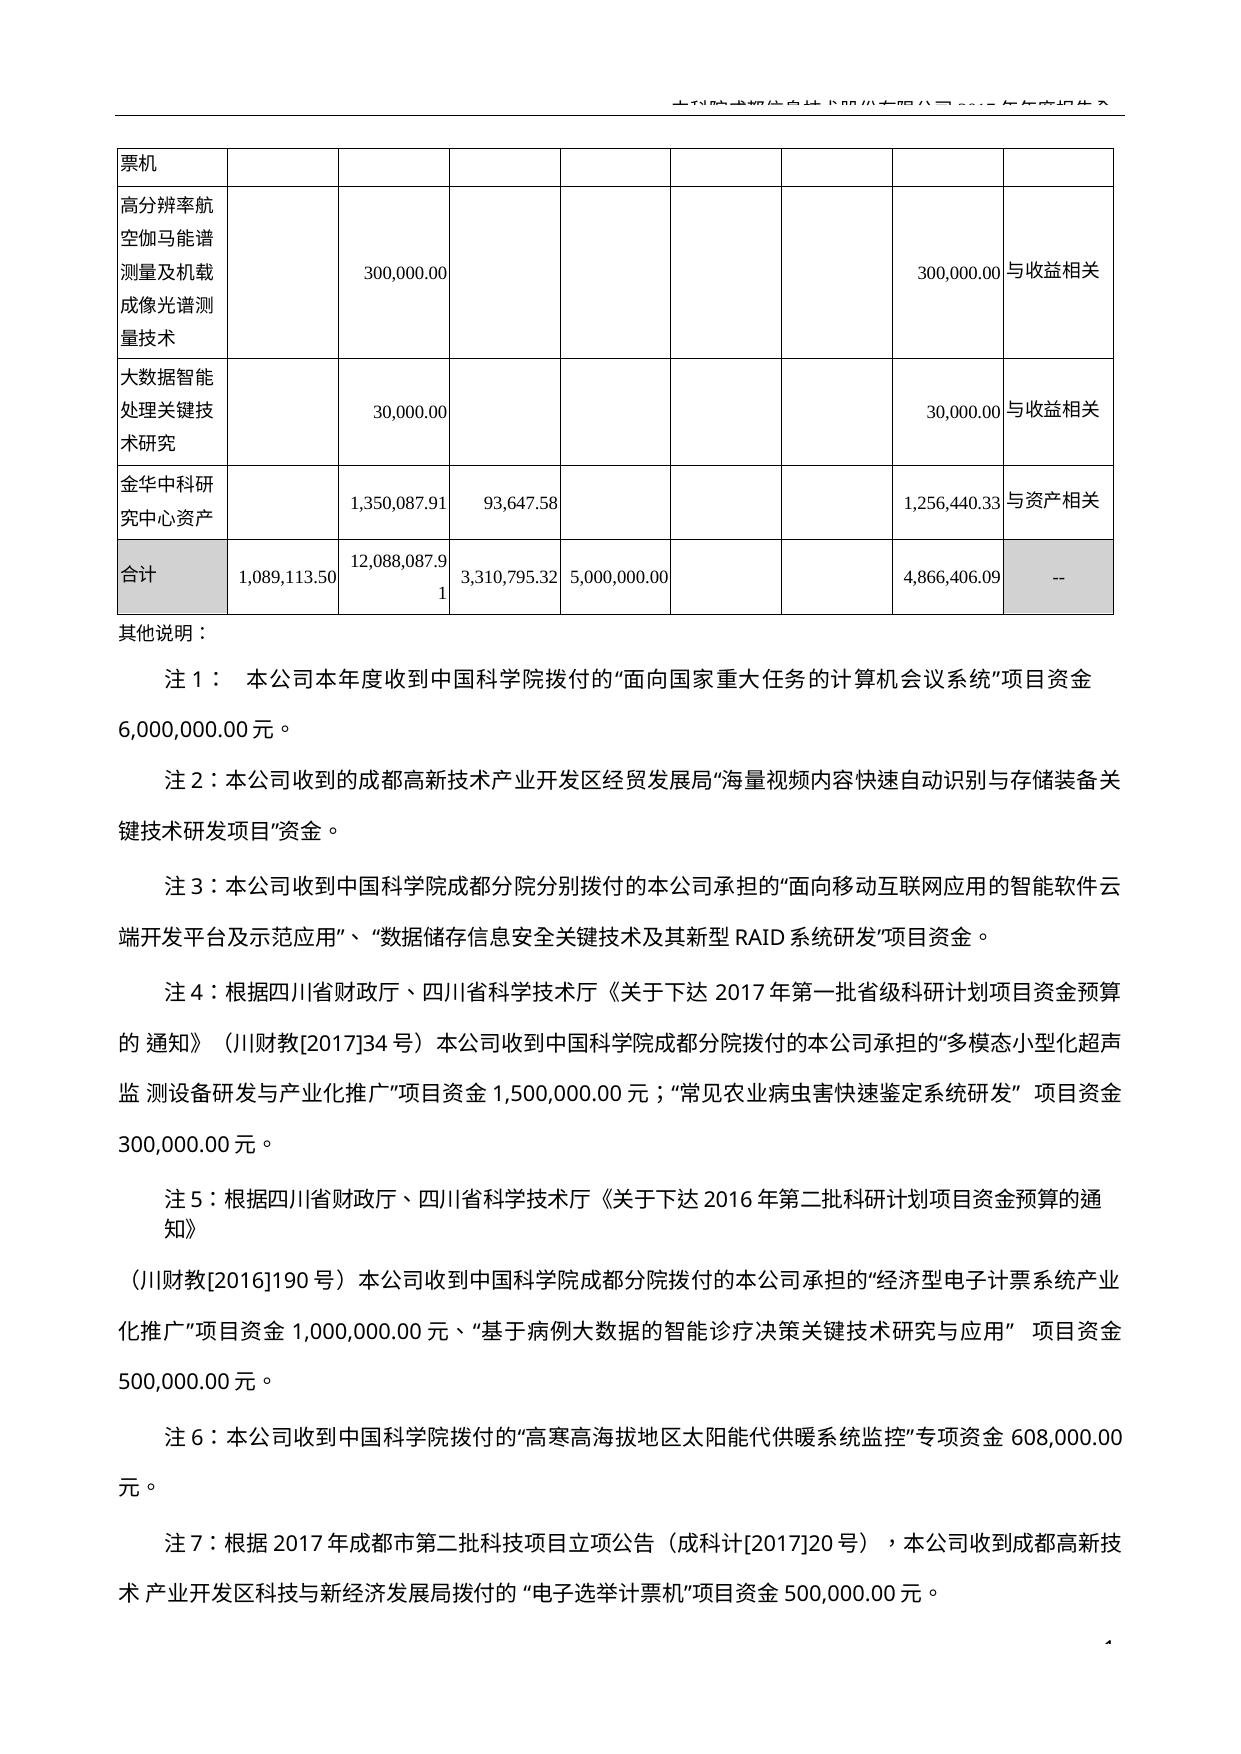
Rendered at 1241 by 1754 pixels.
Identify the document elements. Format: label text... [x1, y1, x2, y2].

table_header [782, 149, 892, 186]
text （川财教[2016]190号）本公司收到中国科学院成都分院拨付的本公司承担的“经济型电子计票系统产业 化推广”项目资金1,000,000.00元、“基于病例大数据的智能诊疗决策关键技术研究与应用” 项目资金 500,000.00元。 [118, 1265, 1123, 1396]
text 其他说明： [118, 620, 1144, 645]
text 注5：根据四川省财政厅、四川省科学技术厅《关于下达2016年第二批科研计划项目资金预算的通知》 [164, 1184, 1144, 1244]
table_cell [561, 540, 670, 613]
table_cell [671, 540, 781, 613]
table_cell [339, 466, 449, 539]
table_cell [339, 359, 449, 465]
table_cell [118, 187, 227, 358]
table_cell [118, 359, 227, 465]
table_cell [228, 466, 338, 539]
text 注3：本公司收到中国科学院成都分院分别拨付的本公司承担的“面向移动互联网应用的智能软件云 端开发平台及示范应用”、 “数据储存信息安全关键技术及其新型RAID系统研发”项目资金。 [118, 871, 1122, 952]
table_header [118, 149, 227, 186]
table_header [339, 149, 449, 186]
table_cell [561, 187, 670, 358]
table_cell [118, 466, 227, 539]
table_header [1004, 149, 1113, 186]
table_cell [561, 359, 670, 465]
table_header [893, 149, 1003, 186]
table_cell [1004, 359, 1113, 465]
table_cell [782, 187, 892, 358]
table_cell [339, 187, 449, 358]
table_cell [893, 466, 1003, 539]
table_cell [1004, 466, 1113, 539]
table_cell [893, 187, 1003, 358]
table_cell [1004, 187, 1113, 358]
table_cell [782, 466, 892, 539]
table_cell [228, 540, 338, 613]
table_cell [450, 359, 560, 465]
text 注4：根据四川省财政厅、四川省科学技术厅《关于下达2017年第一批省级科研计划项目资金预算的 通知》（川财教[2017]34号）本公司收到中国科学院成都分院拨付的本公司承担的“多模态小型化超声监 测设备研发与产业化推广”项目资金1,500,000.00元；“常见农业病虫害快速鉴定系统研发” 项目资金 300,000.00元。 [118, 977, 1123, 1159]
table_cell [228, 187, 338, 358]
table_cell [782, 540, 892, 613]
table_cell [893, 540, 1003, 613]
text 注1： 本公司本年度收到中国科学院拨付的“面向国家重大任务的计算机会议系统”项目资金 [164, 664, 1144, 693]
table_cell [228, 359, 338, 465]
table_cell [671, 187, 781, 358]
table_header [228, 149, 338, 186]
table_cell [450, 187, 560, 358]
text 注2：本公司收到的成都高新技术产业开发区经贸发展局“海量视频内容快速自动识别与存储装备关 键技术研发项目”资金。 [118, 765, 1122, 846]
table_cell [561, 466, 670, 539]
text 注6：本公司收到中国科学院拨付的“高寒高海拔地区太阳能代供暖系统监控”专项资金608,000.00 元。 [118, 1422, 1123, 1502]
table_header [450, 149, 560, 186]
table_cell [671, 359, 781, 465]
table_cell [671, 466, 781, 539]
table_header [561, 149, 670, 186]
text 6,000,000.00元。 [118, 714, 1144, 744]
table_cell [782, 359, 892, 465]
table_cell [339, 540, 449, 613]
text 注7：根据2017年成都市第二批科技项目立项公告（成科计[2017]20号），本公司收到成都高新技术 产业开发区科技与新经济发展局拨付的 “电子选举计票机”项目资金500,000.00元。 [118, 1528, 1123, 1608]
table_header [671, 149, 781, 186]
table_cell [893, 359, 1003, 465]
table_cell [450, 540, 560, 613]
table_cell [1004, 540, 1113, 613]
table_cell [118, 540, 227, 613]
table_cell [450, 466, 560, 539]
